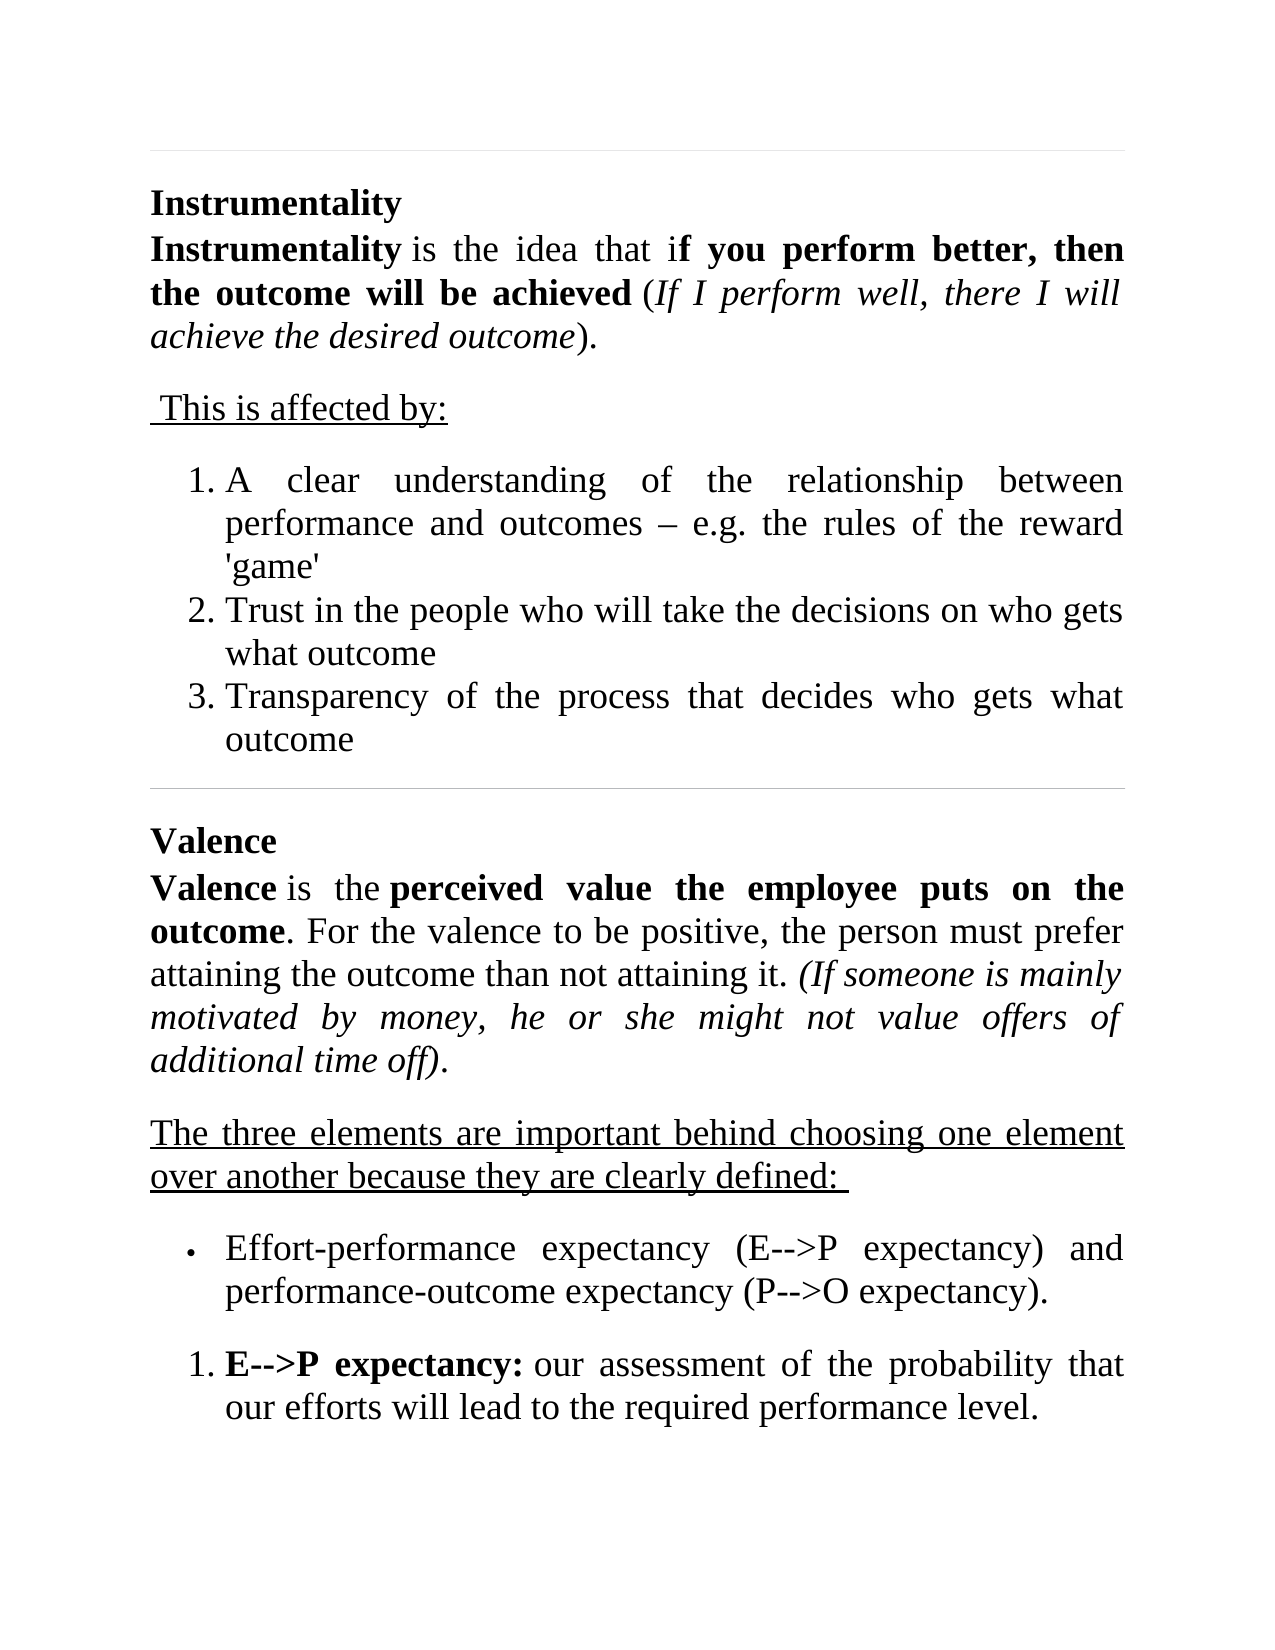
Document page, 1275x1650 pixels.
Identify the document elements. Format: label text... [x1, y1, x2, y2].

list E-->P expectancy: our assessment of the probability that our efforts will lead to the required performance level. [187, 1341, 1125, 1427]
subtitle Instrumentality [150, 180, 1125, 223]
text Instrumentality is the idea that if you perform better, then the outcome will be achieved (If I perform well, there I will achieve the desired outcome). [150, 227, 1125, 356]
list Trust in the people who will take the decisions on who gets what outcome [187, 587, 1125, 673]
text The three elements are important behind choosing one element over another because they are clearly defined: [150, 1110, 1125, 1147]
text The three elements are important behind choosing one element over another because they are clearly defined: [150, 1149, 1125, 1196]
list Effort-performance expectancy (E-->P expectancy) and performance-outcome expectancy (P-->O expectancy). [187, 1226, 1125, 1312]
list A clear understanding of the relationship between performance and outcomes – e.g. the rules of the reward 'game' [187, 458, 1125, 587]
subtitle Valence [150, 819, 1125, 862]
list Transparency of the process that decides who gets what outcome [187, 673, 1125, 759]
text This is affected by: [150, 385, 1125, 428]
text Valence is the perceived value the employee puts on the outcome. For the valence to be positive, the person must prefer attaining the outcome than not attaining it. (If someone is mainly motivated by money, he or she might not value offers of additional time off). [150, 865, 1125, 1081]
